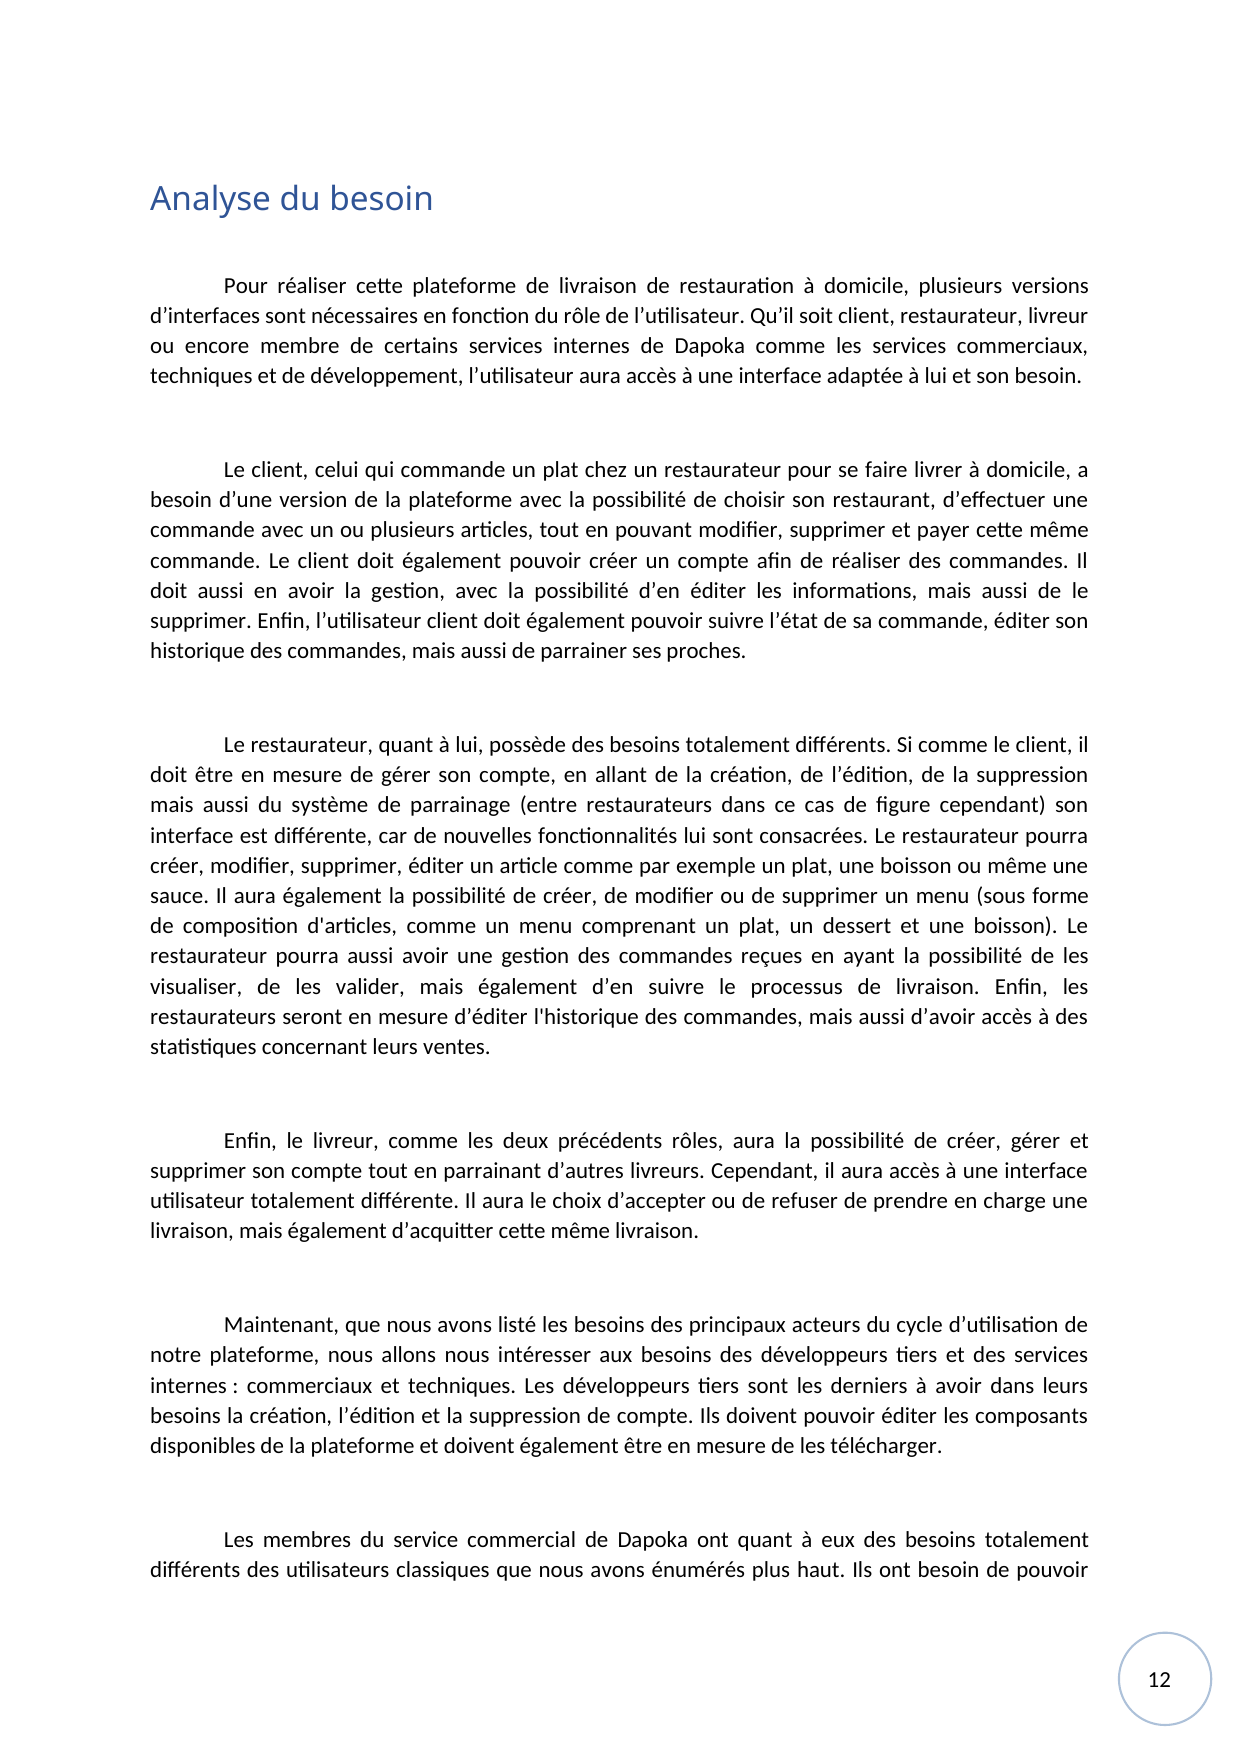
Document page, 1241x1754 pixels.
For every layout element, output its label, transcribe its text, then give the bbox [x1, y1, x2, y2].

text Le restaurateur, quant à lui, possède des besoins totalement différents. Si comme le client, il doit être en mesure de gérer son compte, en allant de la création, de l’édition, de la suppression mais aussi du système de parrainage (entre restaurateurs dans ce cas de figure cependant) son interface est différente, car de nouvelles fonctionnalités lui sont consacrées. Le restaurateur pourra créer, modifier, supprimer, éditer un article comme par exemple un plat, une boisson ou même une sauce. Il aura également la possibilité de créer, de modifier ou de supprimer un menu (sous forme de composition d'articles, comme un menu comprenant un plat, un dessert et une boisson). Le restaurateur pourra aussi avoir une gestion des commandes reçues en ayant la possibilité de les visualiser, de les valider, mais également d’en suivre le processus de livraison. Enfin, les restaurateurs seront en mesure d’éditer l'historique des commandes, mais aussi d’avoir accès à des statistiques concernant leurs ventes. [150, 730, 1090, 1060]
text Pour réaliser cette plateforme de livraison de restauration à domicile, plusieurs versions d’interfaces sont nécessaires en fonction du rôle de l’utilisateur. Qu’il soit client, restaurateur, livreur ou encore membre de certains services internes de Dapoka comme les services commerciaux, techniques et de développement, l’utilisateur aura accès à une interface adaptée à lui et son besoin. [150, 271, 1090, 389]
text Le client, celui qui commande un plat chez un restaurateur pour se faire livrer à domicile, a besoin d’une version de la plateforme avec la possibilité de choisir son restaurant, d’effectuer une commande avec un ou plusieurs articles, tout en pouvant modifier, supprimer et payer cette même commande. Le client doit également pouvoir créer un compte afin de réaliser des commandes. Il doit aussi en avoir la gestion, avec la possibilité d’en éditer les informations, mais aussi de le supprimer. Enfin, l’utilisateur client doit également pouvoir suivre l’état de sa commande, éditer son historique des commandes, mais aussi de parrainer ses proches. [150, 455, 1090, 664]
text Maintenant, que nous avons listé les besoins des principaux acteurs du cycle d’utilisation de notre plateforme, nous allons nous intéresser aux besoins des développeurs tiers et des services internes : commerciaux et techniques. Les développeurs tiers sont les derniers à avoir dans leurs besoins la création, l’édition et la suppression de compte. Ils doivent pouvoir éditer les composants disponibles de la plateforme et doivent également être en mesure de les télécharger. [150, 1310, 1090, 1459]
subtitle Analyse du besoin [150, 175, 1090, 220]
text Enfin, le livreur, comme les deux précédents rôles, aura la possibilité de créer, gérer et supprimer son compte tout en parrainant d’autres livreurs. Cependant, il aura accès à une interface utilisateur totalement différente. Il aura le choix d’accepter ou de refuser de prendre en charge une livraison, mais également d’acquitter cette même livraison. [150, 1126, 1090, 1245]
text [150, 1525, 1090, 1583]
